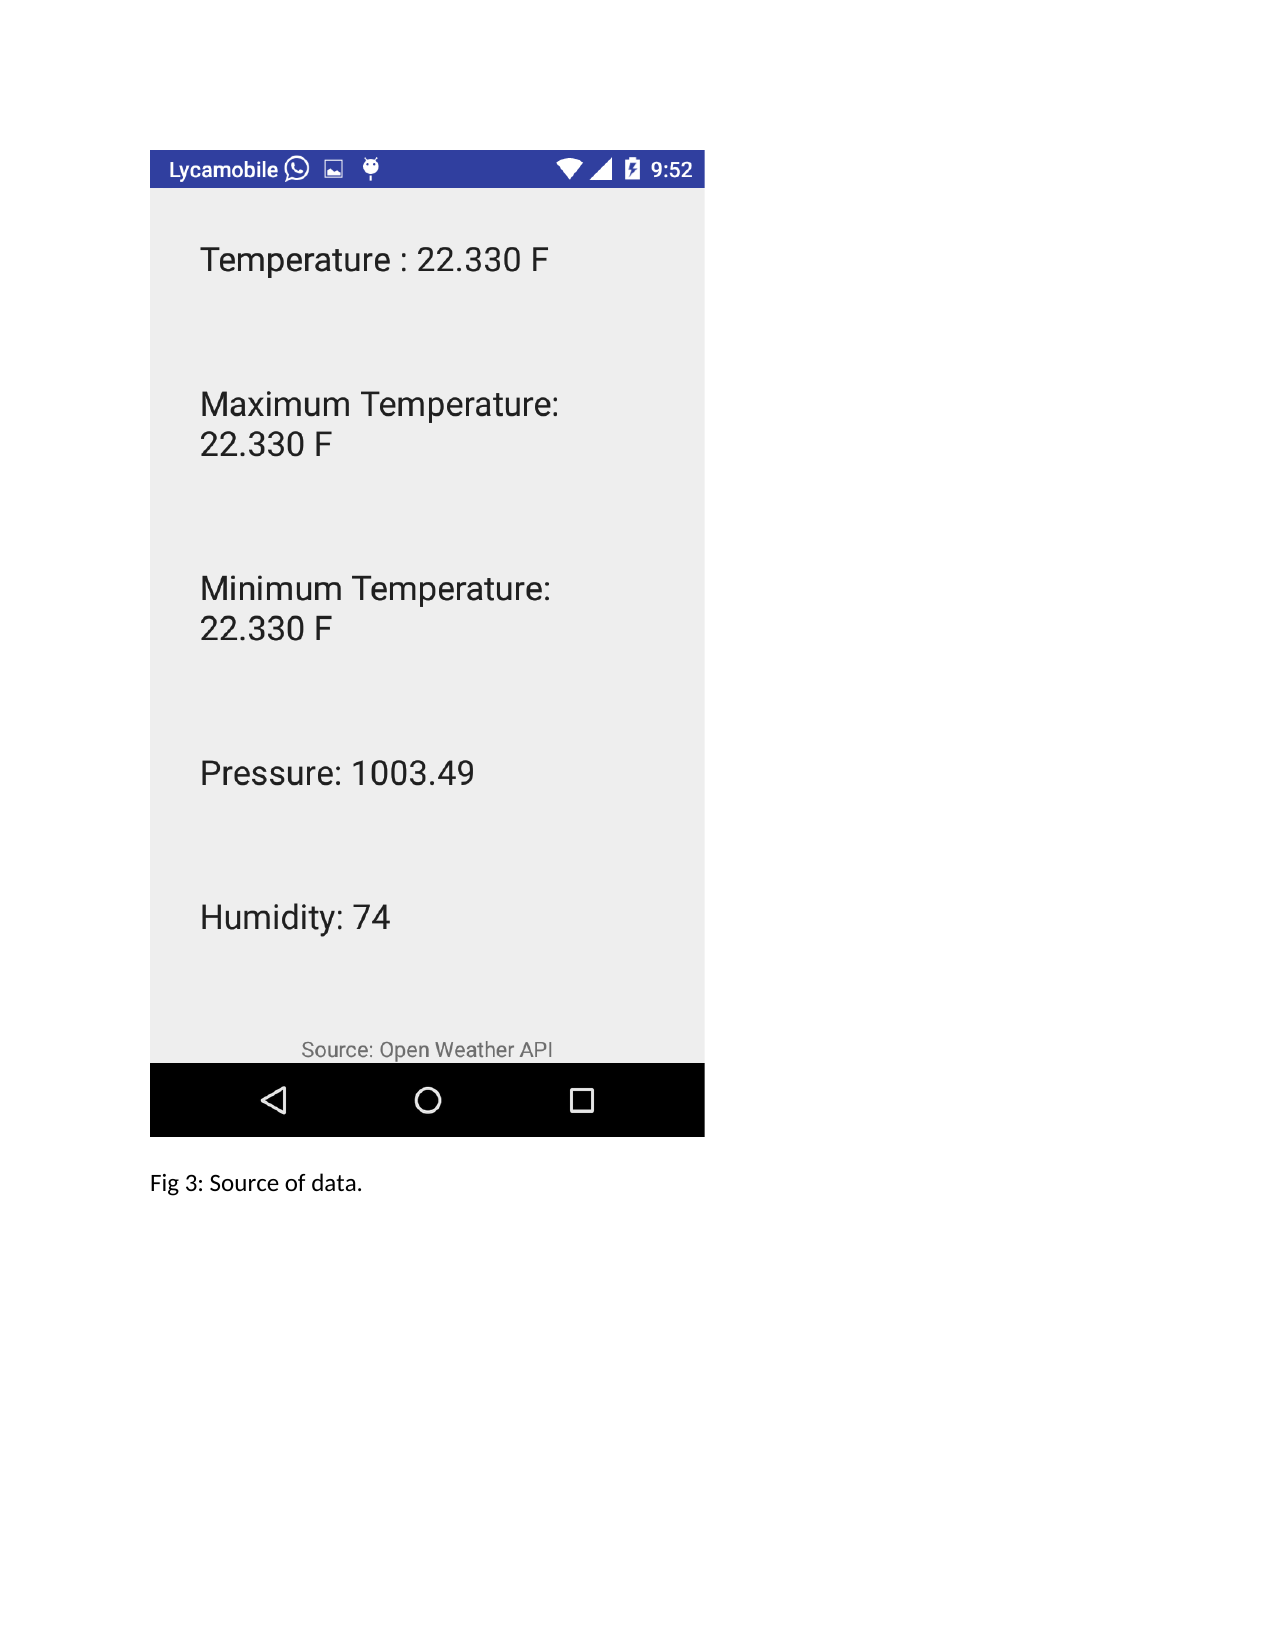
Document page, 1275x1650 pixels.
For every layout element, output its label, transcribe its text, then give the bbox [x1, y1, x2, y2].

text Fig 3: Source of data. [150, 1167, 1125, 1197]
picture [150, 150, 705, 1137]
